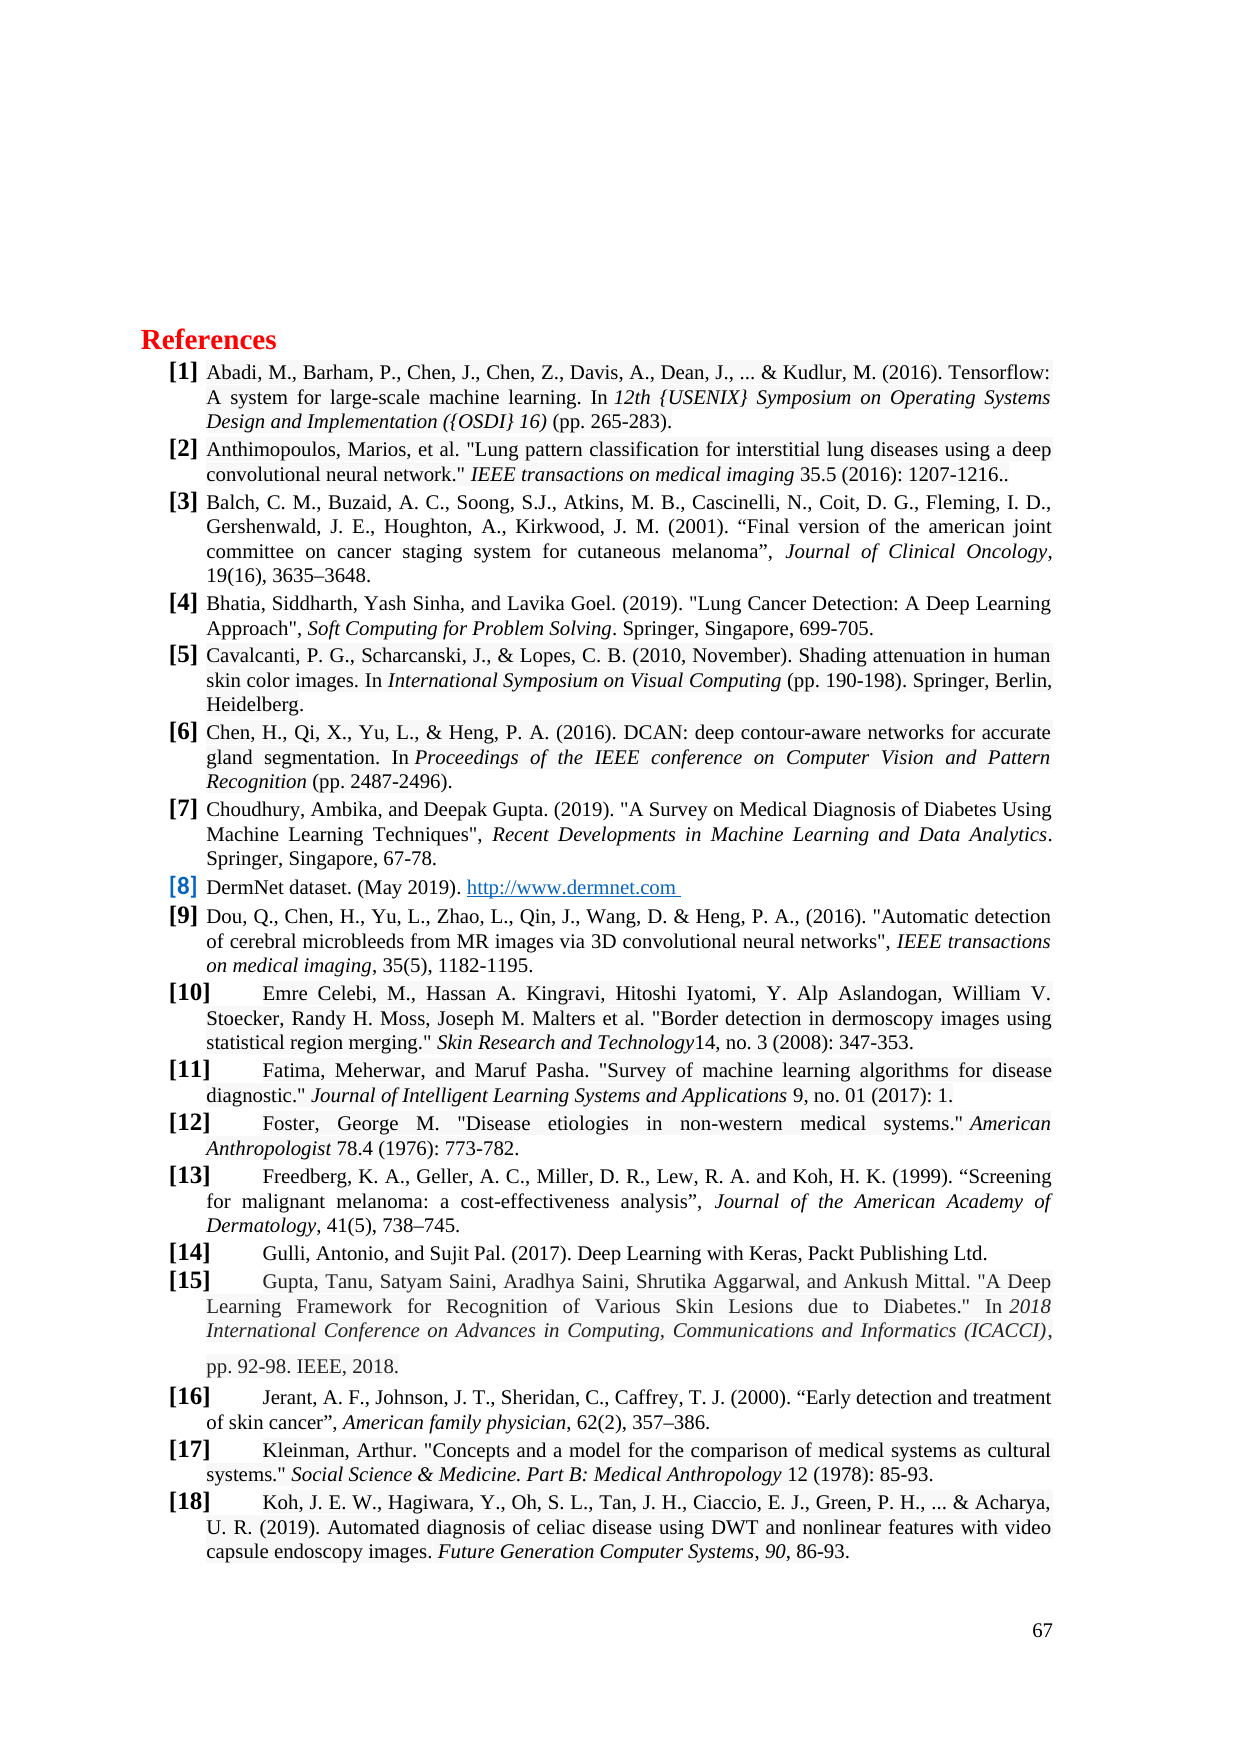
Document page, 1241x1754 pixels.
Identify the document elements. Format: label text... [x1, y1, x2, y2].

list Bhatia, Siddharth, Yash Sinha, and Lavika Goel. (2019). "Lung Cancer Detection: A Deep Learning Approach", Soft Computing for Problem Solving. Springer, Singapore, 699-705. [169, 587, 1053, 639]
list Balch, C. M., Buzaid, A. C., Soong, S.J., Atkins, M. B., Cascinelli, N., Coit, D. G., Fleming, I. D., Gershenwald, J. E., Houghton, A., Kirkwood, J. M. (2001). “Final version of the american joint committee on cancer staging system for cutaneous melanoma”, Journal of Clinical Oncology, 19(16), 3635–3648. [169, 486, 1053, 587]
list Gupta, Tanu, Satyam Saini, Aradhya Saini, Shrutika Aggarwal, and Ankush Mittal. "A Deep Learning Framework for Recognition of Various Skin Lesions due to Diabetes." In 2018 International Conference on Advances in Computing, Communications and Informatics (ICACCI), pp. 92-98. IEEE, 2018. [169, 1266, 1053, 1381]
list DermNet dataset. (May 2019). http://www.dermnet.com [169, 870, 1053, 901]
list Abadi, M., Barham, P., Chen, J., Chen, Z., Davis, A., Dean, J., ... & Kudlur, M. (2016). Tensorflow: A system for large-scale machine learning. In 12th {USENIX} Symposium on Operating Systems Design and Implementation ({OSDI} 16) (pp. 265-283). [169, 356, 1053, 433]
list Chen, H., Qi, X., Yu, L., & Heng, P. A. (2016). DCAN: deep contour-aware networks for accurate gland segmentation. In Proceedings of the IEEE conference on Computer Vision and Pattern Recognition (pp. 2487-2496). [169, 716, 1053, 793]
list Jerant, A. F., Johnson, J. T., Sheridan, C., Caffrey, T. J. (2000). “Early detection and treatment of skin cancer”, American family physician, 62(2), 357–386. [169, 1381, 1053, 1434]
list Foster, George M. "Disease etiologies in non‐western medical systems." American Anthropologist 78.4 (1976): 773-782. [169, 1107, 1053, 1160]
list Anthimopoulos, Marios, et al. "Lung pattern classification for interstitial lung diseases using a deep convolutional neural network." IEEE transactions on medical imaging 35.5 (2016): 1207-1216.. [169, 433, 1053, 486]
list Emre Celebi, M., Hassan A. Kingravi, Hitoshi Iyatomi, Y. Alp Aslandogan, William V. Stoecker, Randy H. Moss, Joseph M. Malters et al. "Border detection in dermoscopy images using statistical region merging." Skin Research and Technology14, no. 3 (2008): 347-353. [169, 977, 1053, 1054]
list Koh, J. E. W., Hagiwara, Y., Oh, S. L., Tan, J. H., Ciaccio, E. J., Green, P. H., ... & Acharya, U. R. (2019). Automated diagnosis of celiac disease using DWT and nonlinear features with video capsule endoscopy images. Future Generation Computer Systems, 90, 86-93. [169, 1486, 1053, 1563]
text References [141, 322, 1053, 356]
list Choudhury, Ambika, and Deepak Gupta. (2019). "A Survey on Medical Diagnosis of Diabetes Using Machine Learning Techniques", Recent Developments in Machine Learning and Data Analytics. Springer, Singapore, 67-78. [169, 793, 1053, 870]
list Fatima, Meherwar, and Maruf Pasha. "Survey of machine learning algorithms for disease diagnostic." Journal of Intelligent Learning Systems and Applications 9, no. 01 (2017): 1. [169, 1054, 1053, 1107]
list Freedberg, K. A., Geller, A. C., Miller, D. R., Lew, R. A. and Koh, H. K. (1999). “Screening for malignant melanoma: a cost-effectiveness analysis”, Journal of the American Academy of Dermatology, 41(5), 738–745. [169, 1160, 1053, 1237]
list Kleinman, Arthur. "Concepts and a model for the comparison of medical systems as cultural systems." Social Science & Medicine. Part B: Medical Anthropology 12 (1978): 85-93. [169, 1434, 1053, 1486]
list Cavalcanti, P. G., Scharcanski, J., & Lopes, C. B. (2010, November). Shading attenuation in human skin color images. In International Symposium on Visual Computing (pp. 190-198). Springer, Berlin, Heidelberg. [169, 639, 1053, 716]
list Dou, Q., Chen, H., Yu, L., Zhao, L., Qin, J., Wang, D. & Heng, P. A., (2016). "Automatic detection of cerebral microbleeds from MR images via 3D convolutional neural networks", IEEE transactions on medical imaging, 35(5), 1182-1195. [169, 901, 1053, 977]
list Gulli, Antonio, and Sujit Pal. (2017). Deep Learning with Keras, Packt Publishing Ltd. [169, 1237, 1053, 1266]
